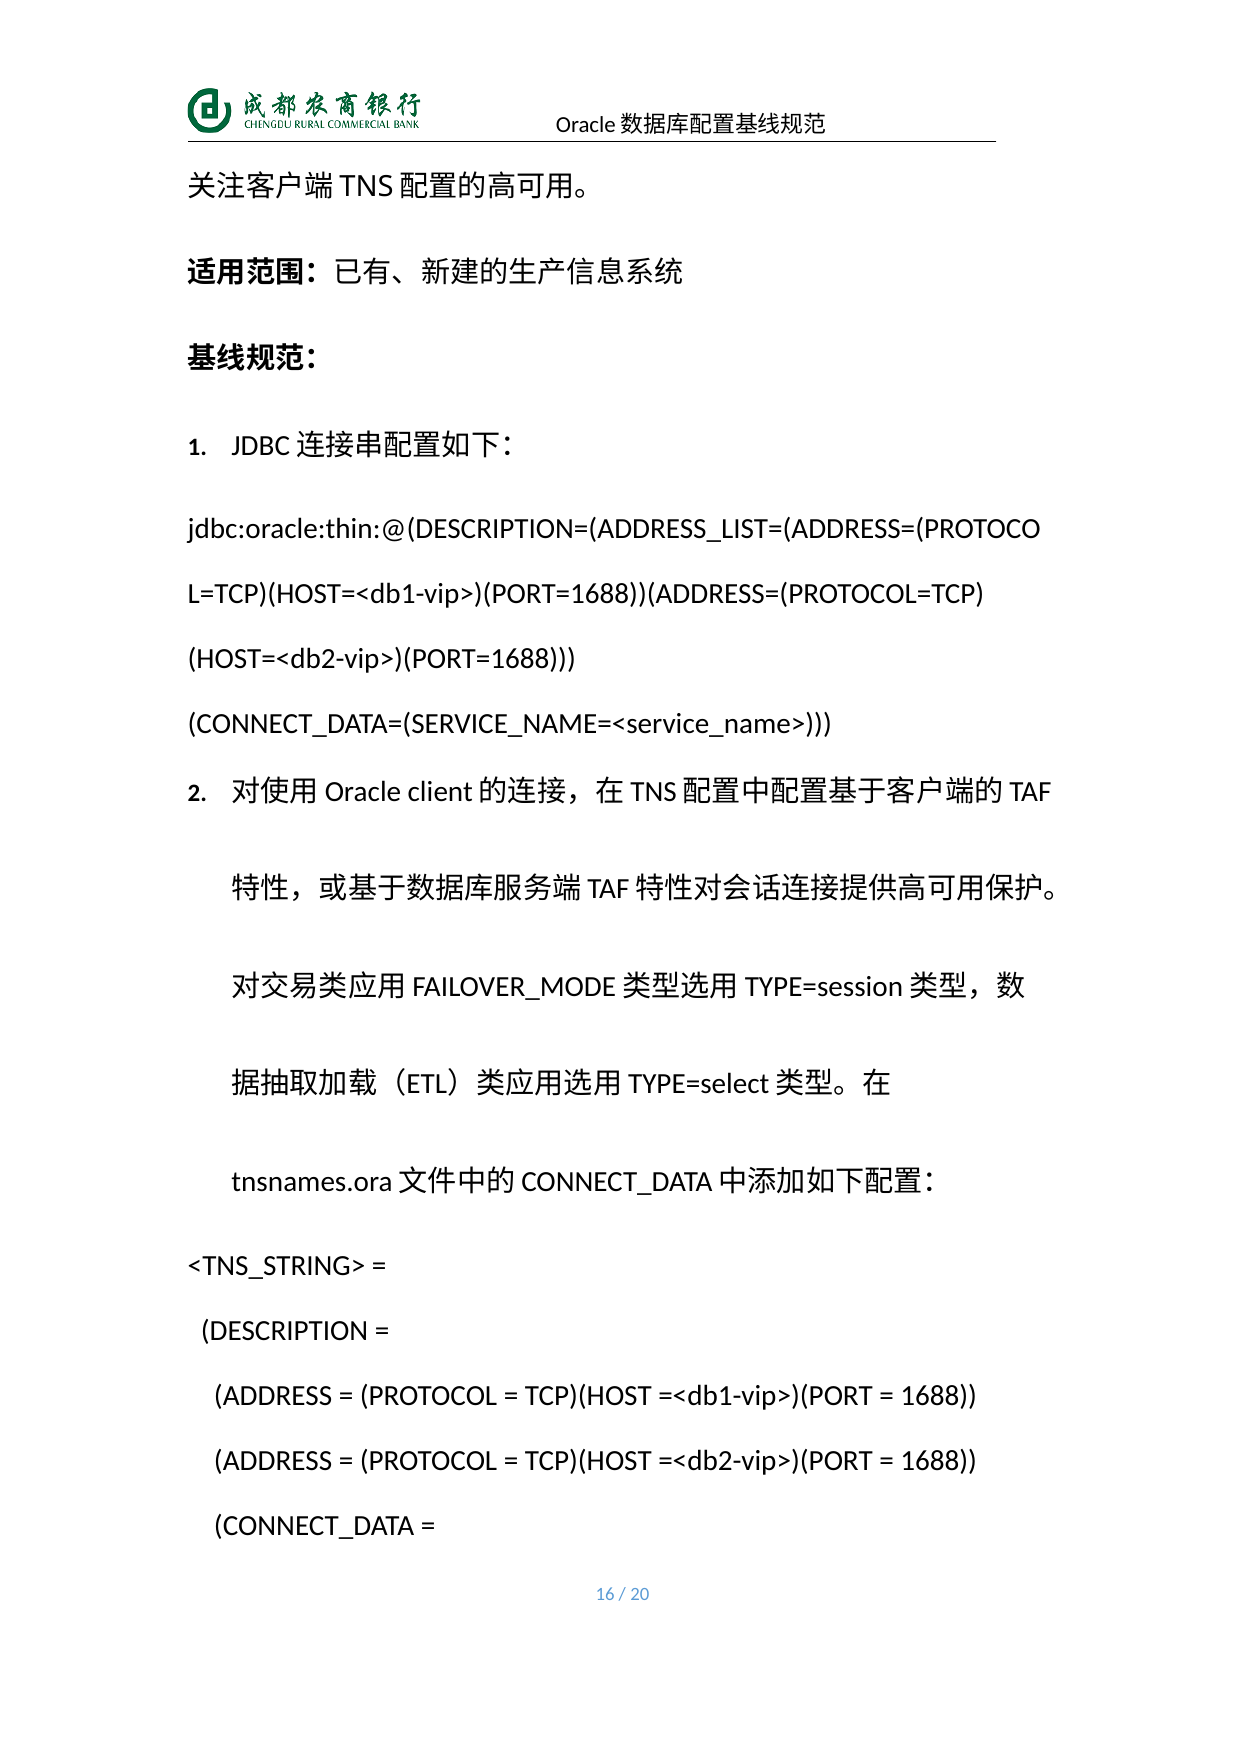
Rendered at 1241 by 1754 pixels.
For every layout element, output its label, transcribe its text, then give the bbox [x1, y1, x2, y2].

list (DESCRIPTION = [187, 1297, 1053, 1362]
text 适用范围：已有、新建的生产信息系统 [187, 237, 1053, 302]
list (ADDRESS = (PROTOCOL = TCP)(HOST =<db2-vip>)(PORT = 1688)) [187, 1427, 1053, 1492]
list JDBC连接串配置如下： [187, 410, 1053, 475]
list jdbc:oracle:thin:@(DESCRIPTION=(ADDRESS_LIST=(ADDRESS=(PROTOCOL=TCP)(HOST=<db1-vip>)(PORT=1688))(ADDRESS=(PROTOCOL=TCP)(HOST=<db2-vip>)(PORT=1688)))(CONNECT_DATA=(SERVICE_NAME=<service_name>))) [187, 496, 1053, 756]
list (ADDRESS = (PROTOCOL = TCP)(HOST =<db1-vip>)(PORT = 1688)) [187, 1362, 1053, 1427]
list 对使用Oracle client的连接，在TNS配置中配置基于客户端的TAF特性，或基于数据库服务端TAF特性对会话连接提供高可用保护。对交易类应用FAILOVER_MODE类型选用TYPE=session类型，数据抽取加载（ETL）类应用选用TYPE=select类型。在tnsnames.ora文件中的CONNECT_DATA中添加如下配置： [187, 756, 1053, 1211]
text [187, 151, 1053, 216]
picture [187, 88, 420, 133]
list (CONNECT_DATA = [187, 1492, 1053, 1557]
list <TNS_STRING> = [187, 1232, 1053, 1297]
text 基线规范： [187, 323, 1053, 388]
